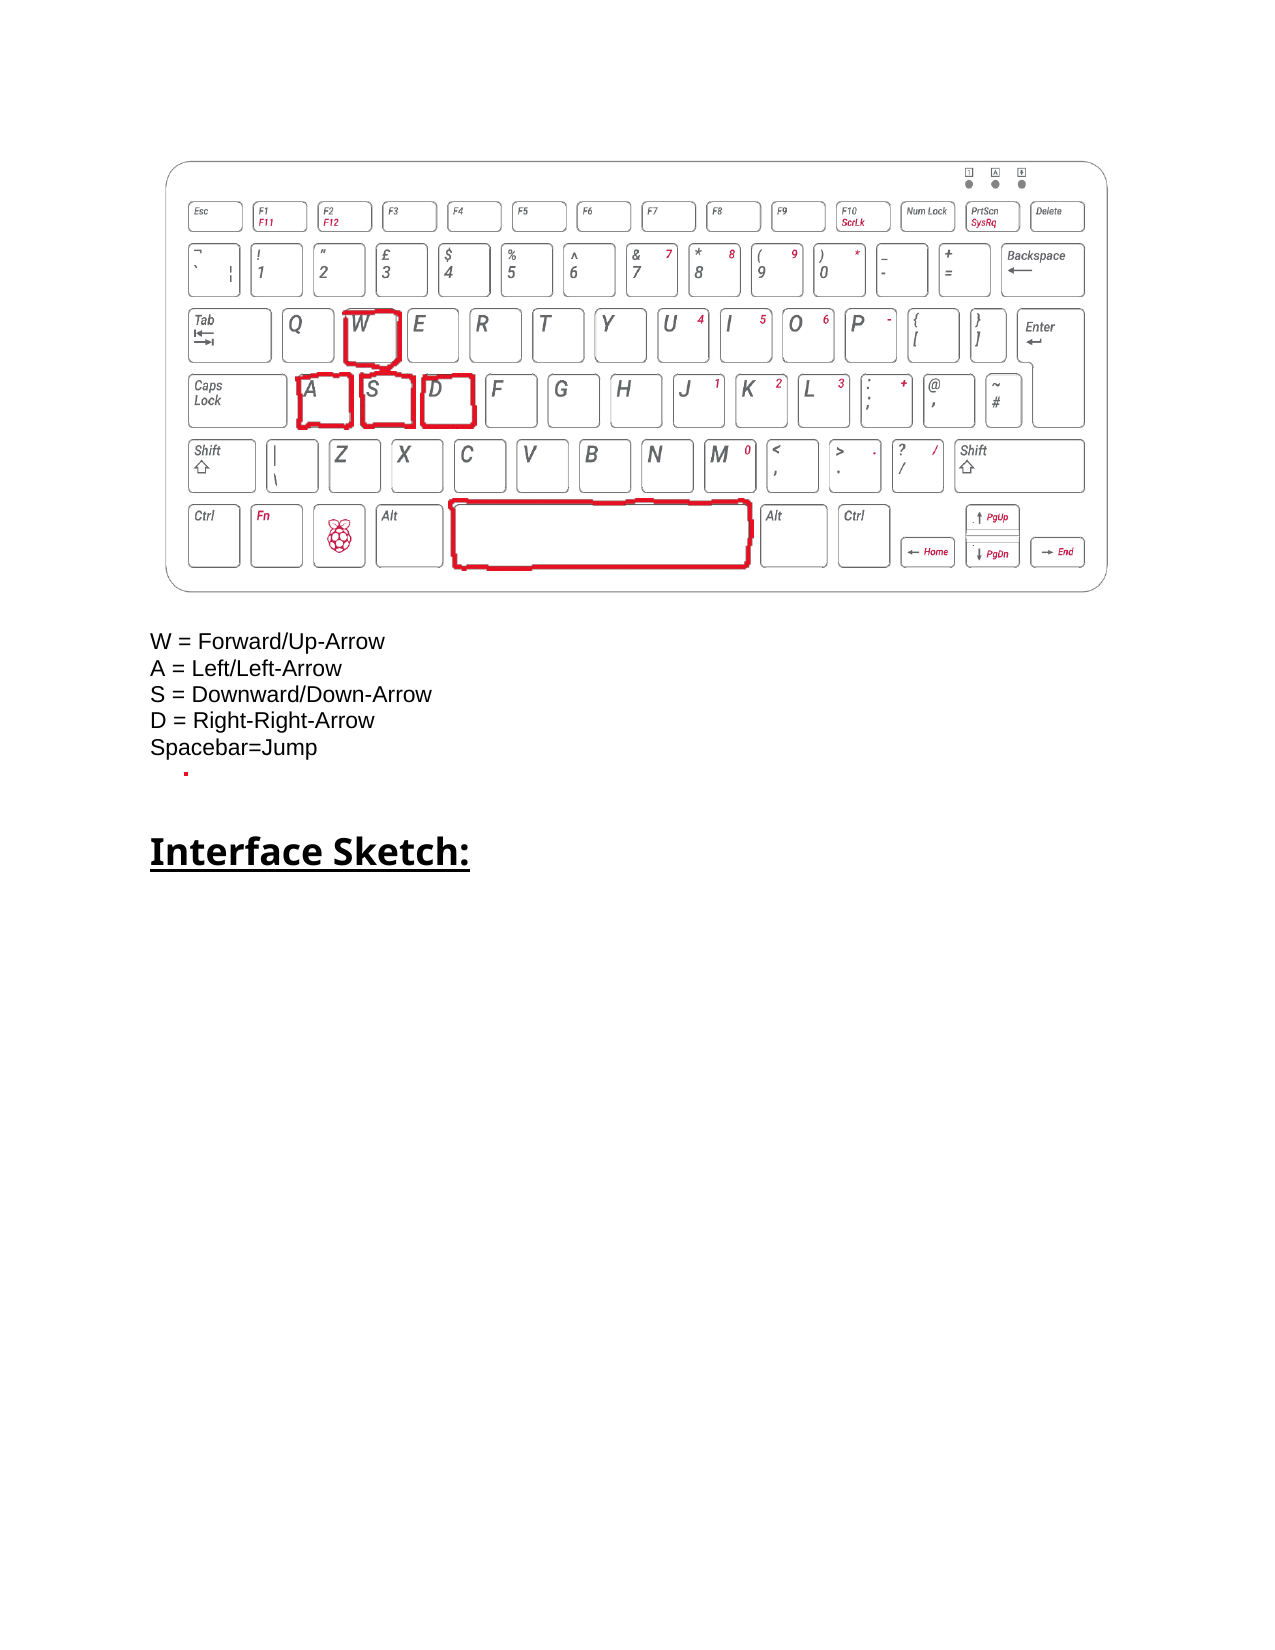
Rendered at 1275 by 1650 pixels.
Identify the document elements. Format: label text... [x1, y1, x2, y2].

text D = Right-Right-Arrow [150, 707, 1125, 734]
text W = Forward/Up-Arrow [150, 628, 1125, 654]
text S = Downward/Down-Arrow [150, 681, 1125, 707]
picture [150, 150, 1125, 610]
text Interface Sketch: [150, 826, 1125, 877]
text A = Left/Left-Arrow [150, 654, 1125, 681]
text Spacebar=Jump [150, 734, 1125, 760]
